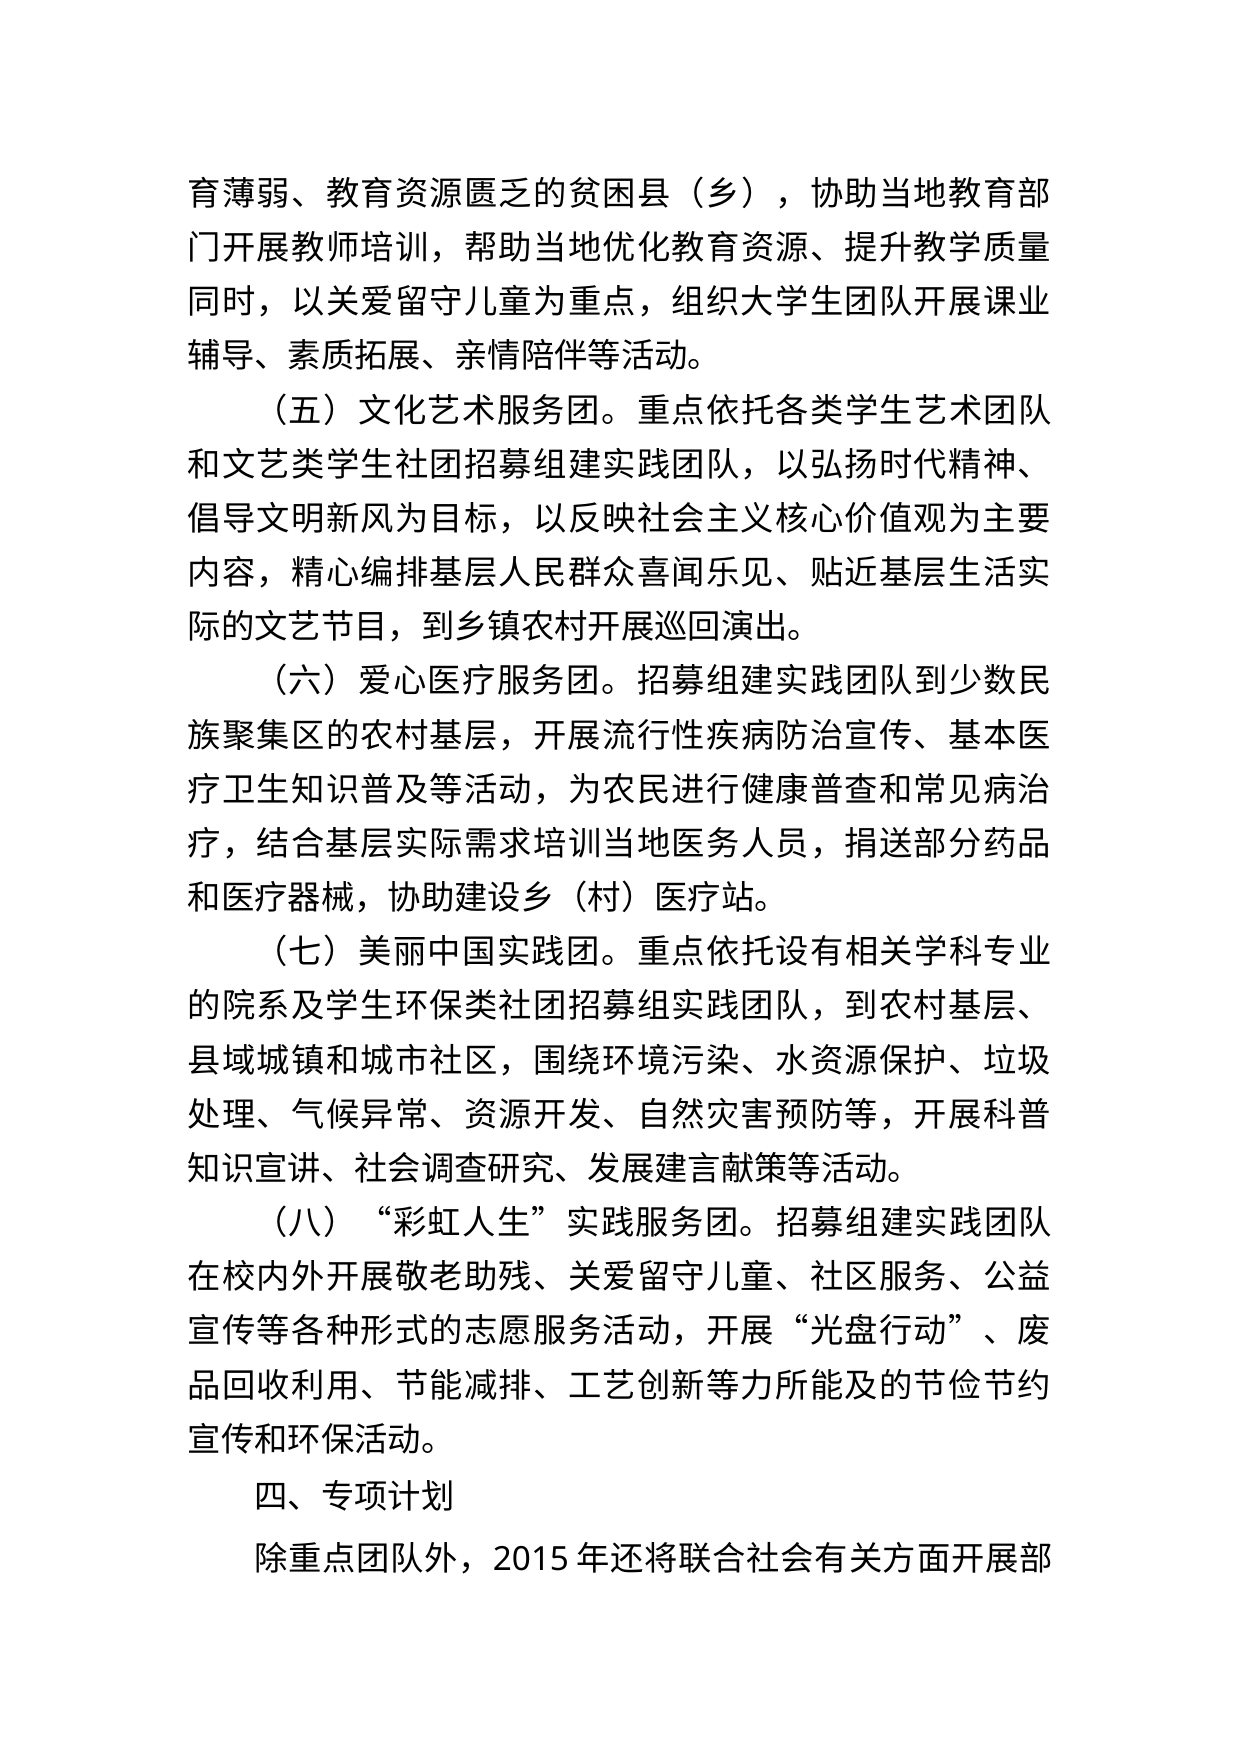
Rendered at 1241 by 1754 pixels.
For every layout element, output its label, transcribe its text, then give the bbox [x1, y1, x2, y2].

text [187, 162, 1053, 379]
text （七）美丽中国实践团。重点依托设有相关学科专业的院系及学生环保类社团招募组实践团队，到农村基层、县域城镇和城市社区，围绕环境污染、水资源保护、垃圾处理、气候异常、资源开发、自然灾害预防等，开展科普知识宣讲、社会调查研究、发展建言献策等活动。 [187, 920, 1053, 1191]
text （八）“彩虹人生”实践服务团。招募组建实践团队在校内外开展敬老助残、关爱留守儿童、社区服务、公益宣传等各种形式的志愿服务活动，开展“光盘行动”、废品回收利用、节能减排、工艺创新等力所能及的节俭节约宣传和环保活动。 [187, 1191, 1053, 1462]
text （六）爱心医疗服务团。招募组建实践团队到少数民族聚集区的农村基层，开展流行性疾病防治宣传、基本医疗卫生知识普及等活动，为农民进行健康普查和常见病治疗，结合基层实际需求培训当地医务人员，捐送部分药品和医疗器械，协助建设乡（村）医疗站。 [187, 649, 1053, 920]
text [187, 1527, 1053, 1581]
text 四、专项计划 [187, 1462, 1053, 1527]
text （五）文化艺术服务团。重点依托各类学生艺术团队和文艺类学生社团招募组建实践团队，以弘扬时代精神、倡导文明新风为目标，以反映社会主义核心价值观为主要内容，精心编排基层人民群众喜闻乐见、贴近基层生活实际的文艺节目，到乡镇农村开展巡回演出。 [187, 379, 1053, 649]
